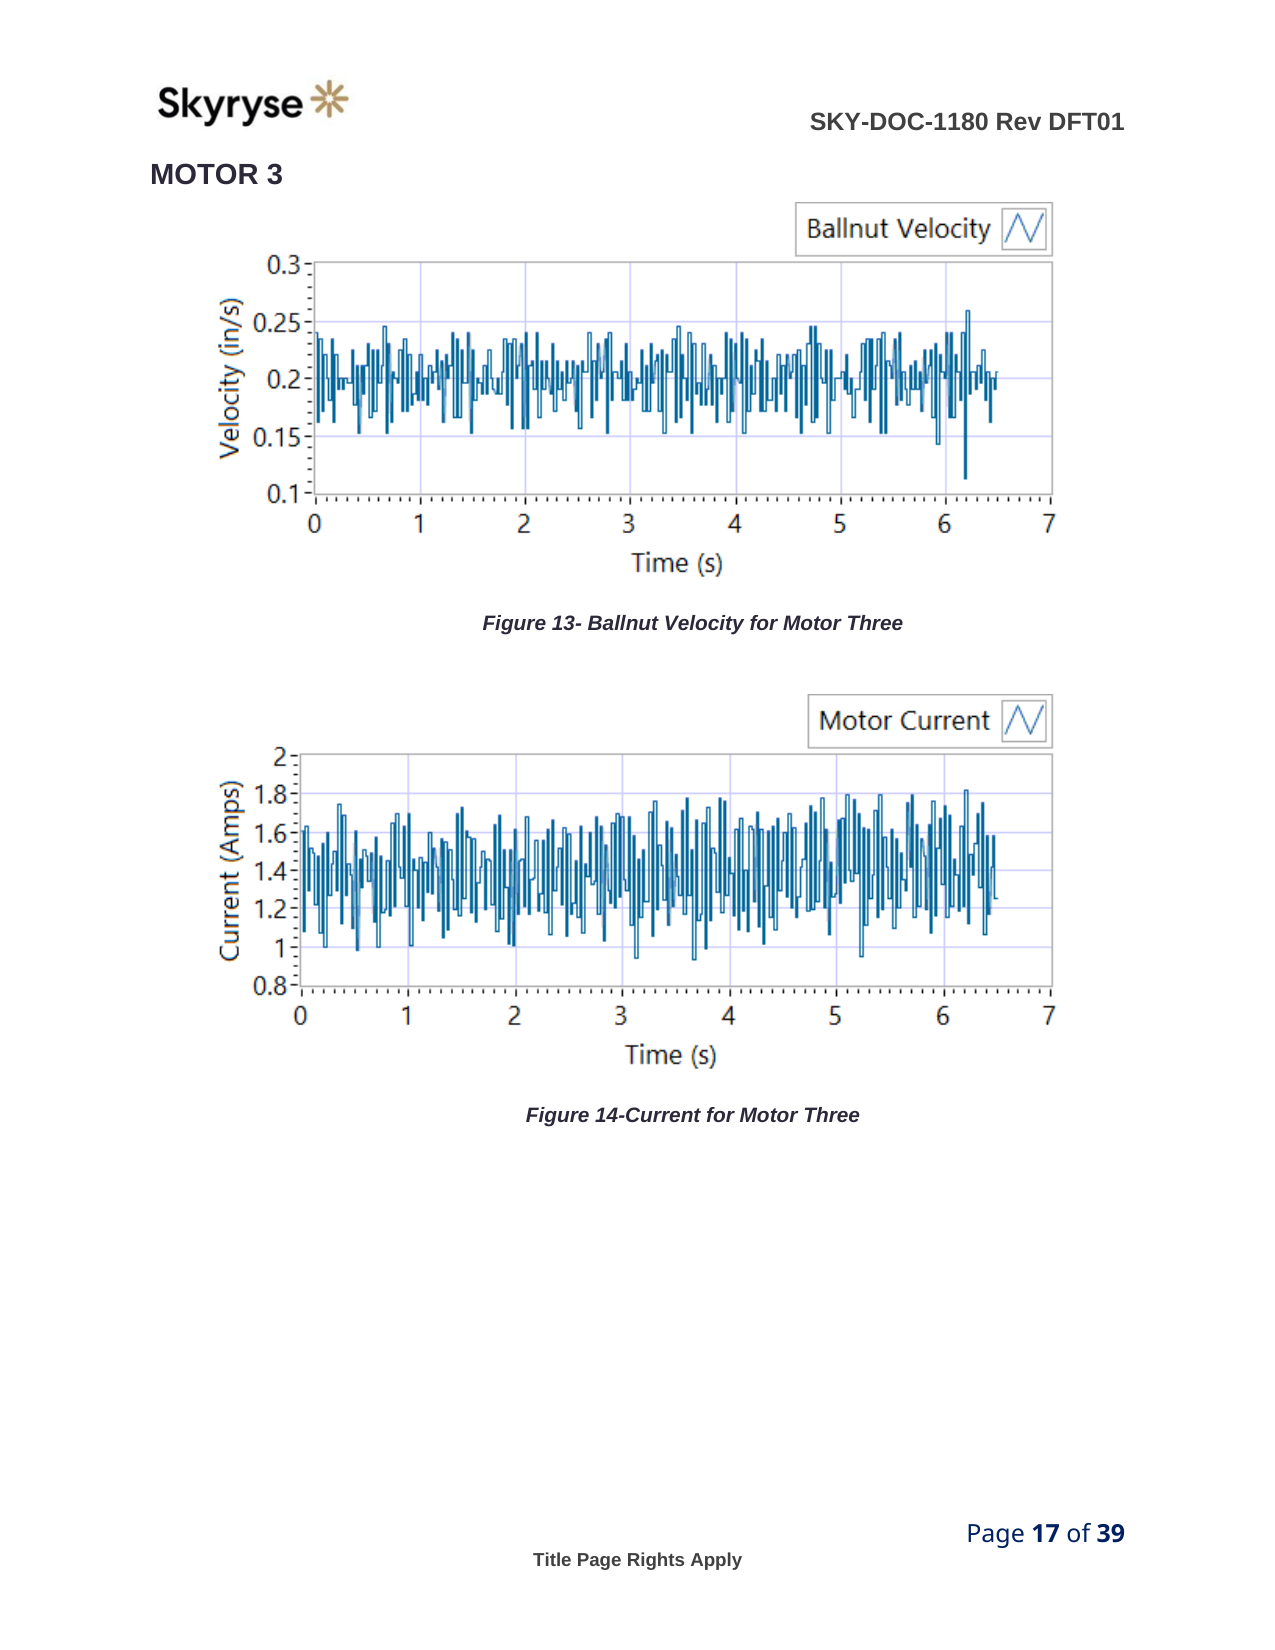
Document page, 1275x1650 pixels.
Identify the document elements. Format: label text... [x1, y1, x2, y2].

picture [192, 694, 1083, 1080]
picture [192, 202, 1083, 588]
text MOTOR 3 [150, 157, 1125, 190]
picture [150, 75, 357, 130]
